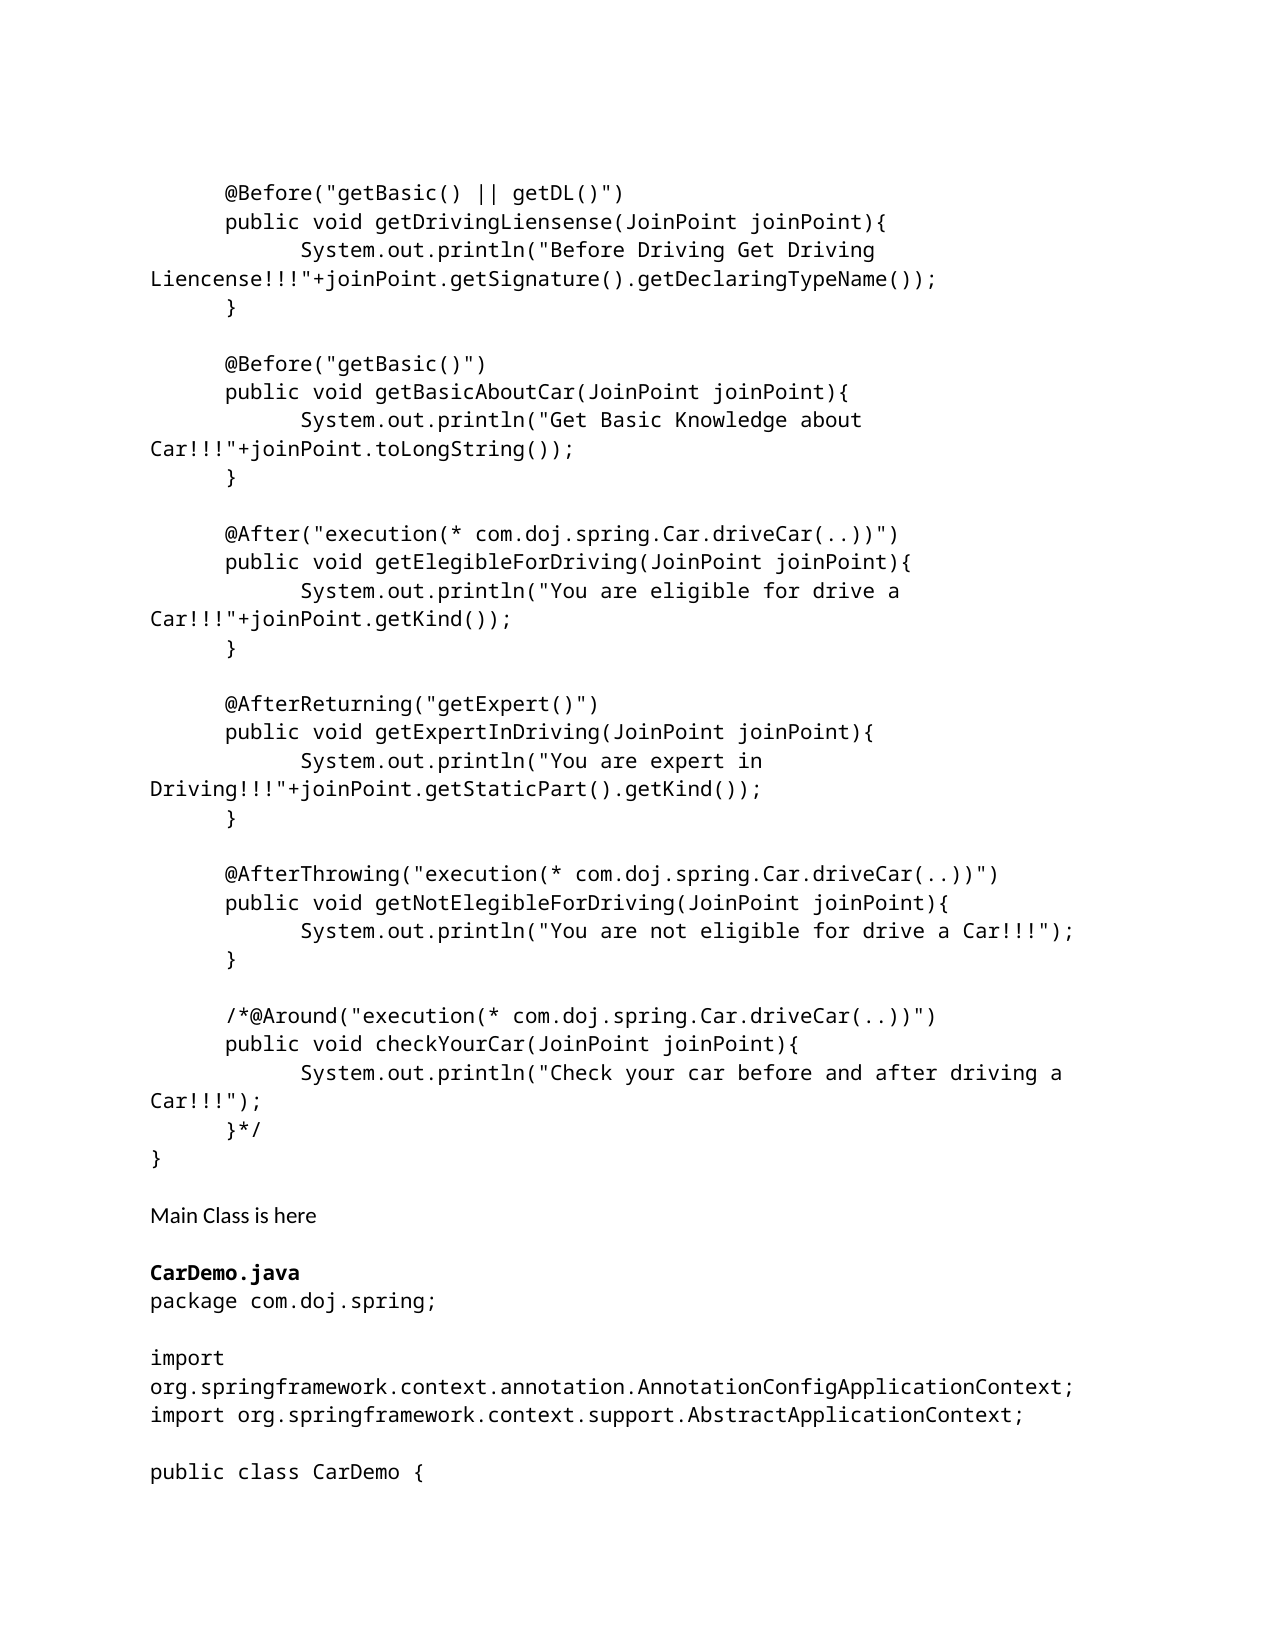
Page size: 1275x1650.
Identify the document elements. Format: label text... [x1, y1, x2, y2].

text package com.doj.spring; [150, 1286, 1125, 1315]
text } [150, 1143, 1125, 1172]
text CarDemo.java [150, 1258, 1125, 1286]
text public void getExpertInDriving(JoinPoint joinPoint){ [150, 717, 1125, 746]
text public void checkYourCar(JoinPoint joinPoint){ [150, 1029, 1125, 1058]
text public void getElegibleForDriving(JoinPoint joinPoint){ [150, 547, 1125, 576]
text public void getDrivingLiensense(JoinPoint joinPoint){ [150, 207, 1125, 235]
text @AfterThrowing("execution(* com.doj.spring.Car.driveCar(..))") [150, 859, 1125, 888]
text System.out.println("Before Driving Get Driving Liencense!!!"+joinPoint.getSignature().getDeclaringTypeName()); [150, 235, 1125, 292]
text public void getNotElegibleForDriving(JoinPoint joinPoint){ [150, 888, 1125, 916]
text System.out.println("Get Basic Knowledge about Car!!!"+joinPoint.toLongString()); [150, 406, 1125, 462]
text import org.springframework.context.support.AbstractApplicationContext; [150, 1400, 1125, 1429]
text System.out.println("Check your car before and after driving a Car!!!"); [150, 1058, 1125, 1115]
text System.out.println("You are eligible for drive a Car!!!"+joinPoint.getKind()); [150, 576, 1125, 633]
text @Before("getBasic()") [150, 349, 1125, 377]
text Main Class is here [150, 1201, 1125, 1229]
text } [150, 944, 1125, 973]
text @Before("getBasic() || getDL()") [150, 178, 1125, 207]
text } [150, 803, 1125, 831]
text }*/ [150, 1115, 1125, 1143]
text @AfterReturning("getExpert()") [150, 689, 1125, 717]
text System.out.println("You are not eligible for drive a Car!!!"); [150, 916, 1125, 944]
text } [150, 633, 1125, 661]
text } [150, 292, 1125, 321]
text public class CarDemo { [150, 1457, 1125, 1486]
text } [150, 462, 1125, 491]
text public void getBasicAboutCar(JoinPoint joinPoint){ [150, 377, 1125, 406]
text System.out.println("You are expert in Driving!!!"+joinPoint.getStaticPart().getKind()); [150, 746, 1125, 803]
text import org.springframework.context.annotation.AnnotationConfigApplicationContext; [150, 1343, 1125, 1400]
text @After("execution(* com.doj.spring.Car.driveCar(..))") [150, 519, 1125, 547]
text /*@Around("execution(* com.doj.spring.Car.driveCar(..))") [150, 1001, 1125, 1029]
